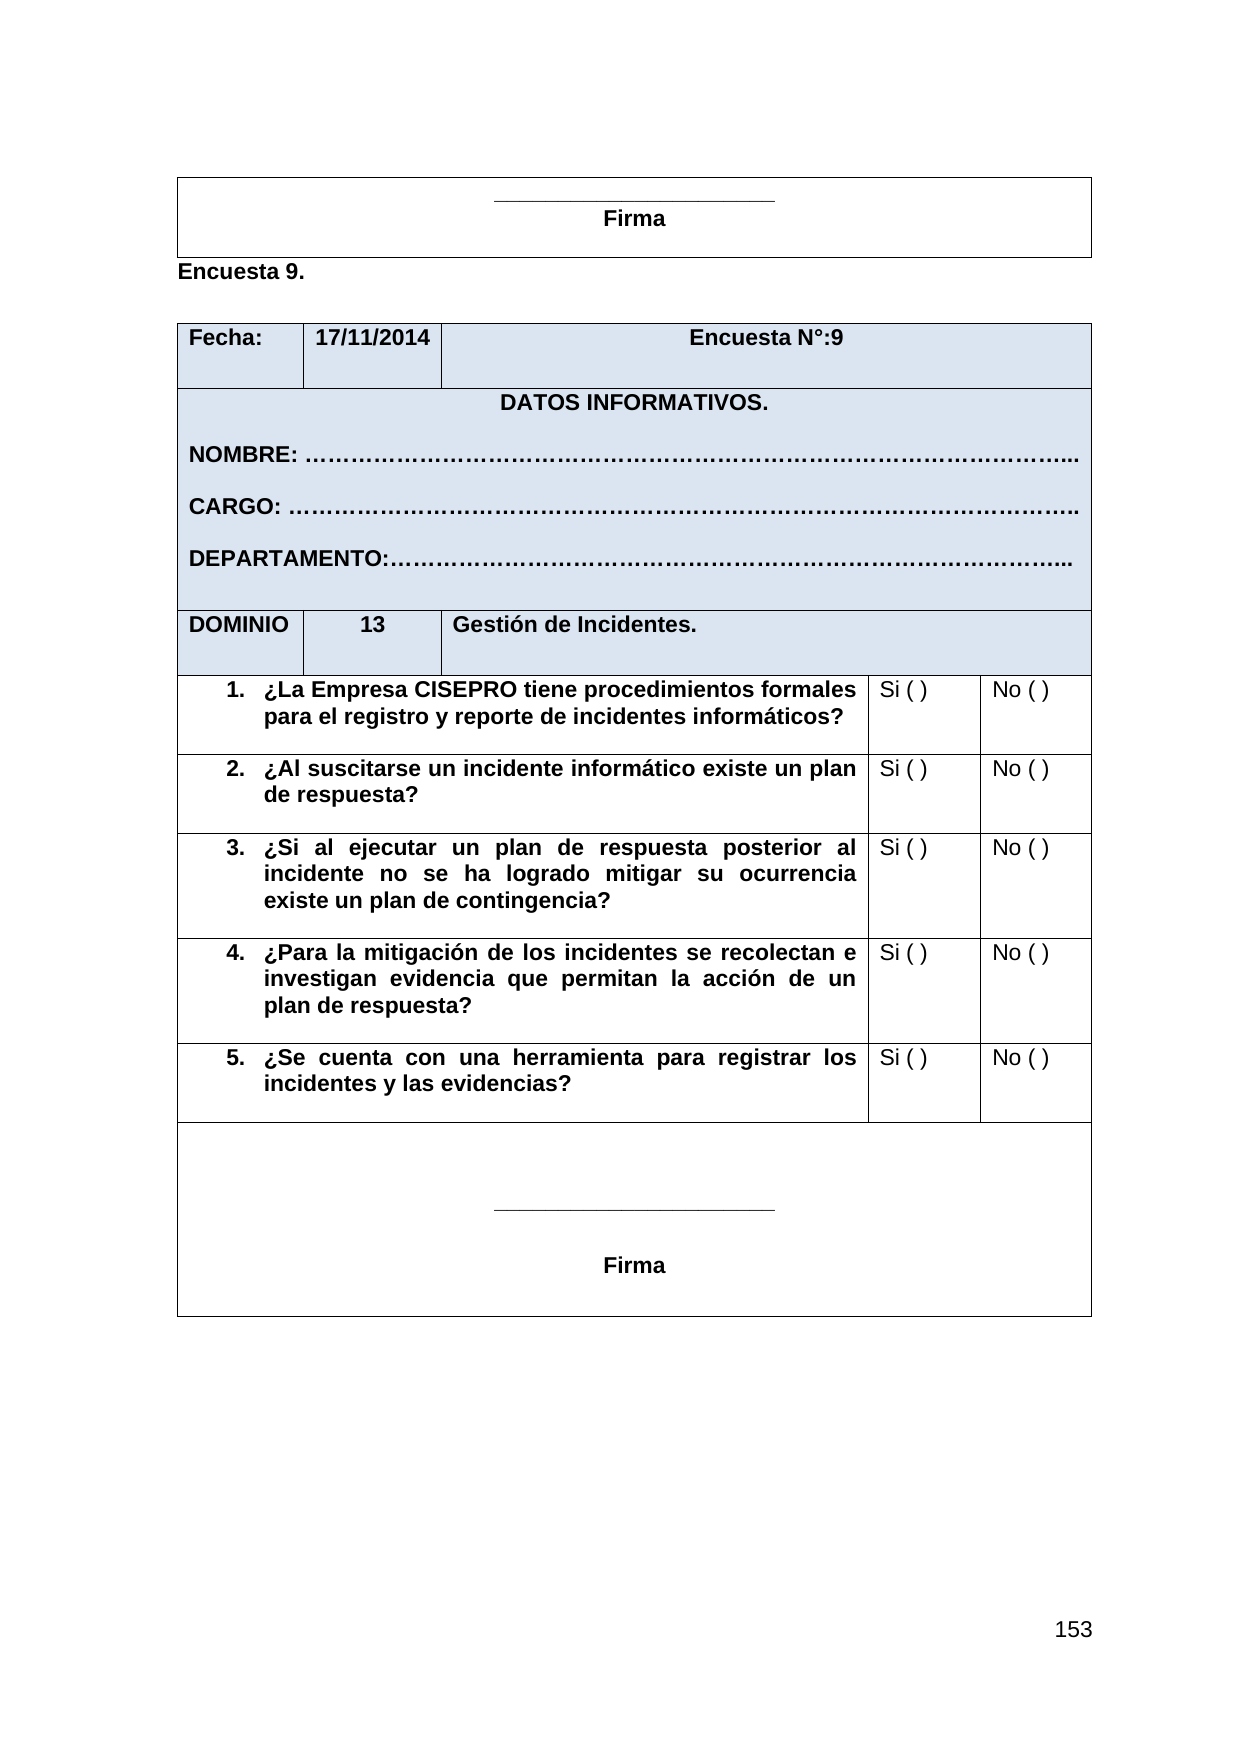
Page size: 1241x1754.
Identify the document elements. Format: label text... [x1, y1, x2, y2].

table_cell Si ( ) [869, 676, 980, 754]
table_cell No ( ) [981, 834, 1091, 938]
table_cell ¿Al suscitarse un incidente informático existe un plan de respuesta? [178, 755, 868, 833]
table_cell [178, 178, 1091, 257]
table_header Encuesta N°:9 [442, 324, 1091, 388]
table_cell ¿La Empresa CISEPRO tiene procedimientos formales para el registro y reporte de incidentes informáticos? [178, 676, 868, 754]
table_cell No ( ) [981, 755, 1091, 833]
table_cell ¿Se cuenta con una herramienta para registrar los incidentes y las evidencias? [178, 1044, 868, 1122]
table_header Fecha: [178, 324, 303, 388]
table_cell Si ( ) [869, 755, 980, 833]
table_cell No ( ) [981, 1044, 1091, 1122]
table_cell DATOS INFORMATIVOS. NOMBRE: ………………………………………………………………………………………... CARGO: ………………………………………………………………………………………….. DEPARTAMENTO:……………………………………………………………………………... [178, 389, 1091, 610]
table_cell No ( ) [981, 676, 1091, 754]
table_cell DOMINIO [178, 611, 303, 675]
table_cell Si ( ) [869, 1044, 980, 1122]
subtitle Encuesta 9. [177, 258, 1092, 285]
table_cell Si ( ) [869, 834, 980, 938]
table_cell Si ( ) [869, 939, 980, 1043]
table_cell ¿Si al ejecutar un plan de respuesta posterior al incidente no se ha logrado mitigar su ocurrencia existe un plan de contingencia? [178, 834, 868, 938]
table_cell Gestión de Incidentes. [442, 611, 1091, 675]
table_header 17/11/2014 [304, 324, 441, 388]
table_cell No ( ) [981, 939, 1091, 1043]
table_cell ______________________ Firma [178, 1123, 1091, 1316]
table_cell 13 [304, 611, 441, 675]
table_cell ¿Para la mitigación de los incidentes se recolectan e investigan evidencia que permitan la acción de un plan de respuesta? [178, 939, 868, 1043]
